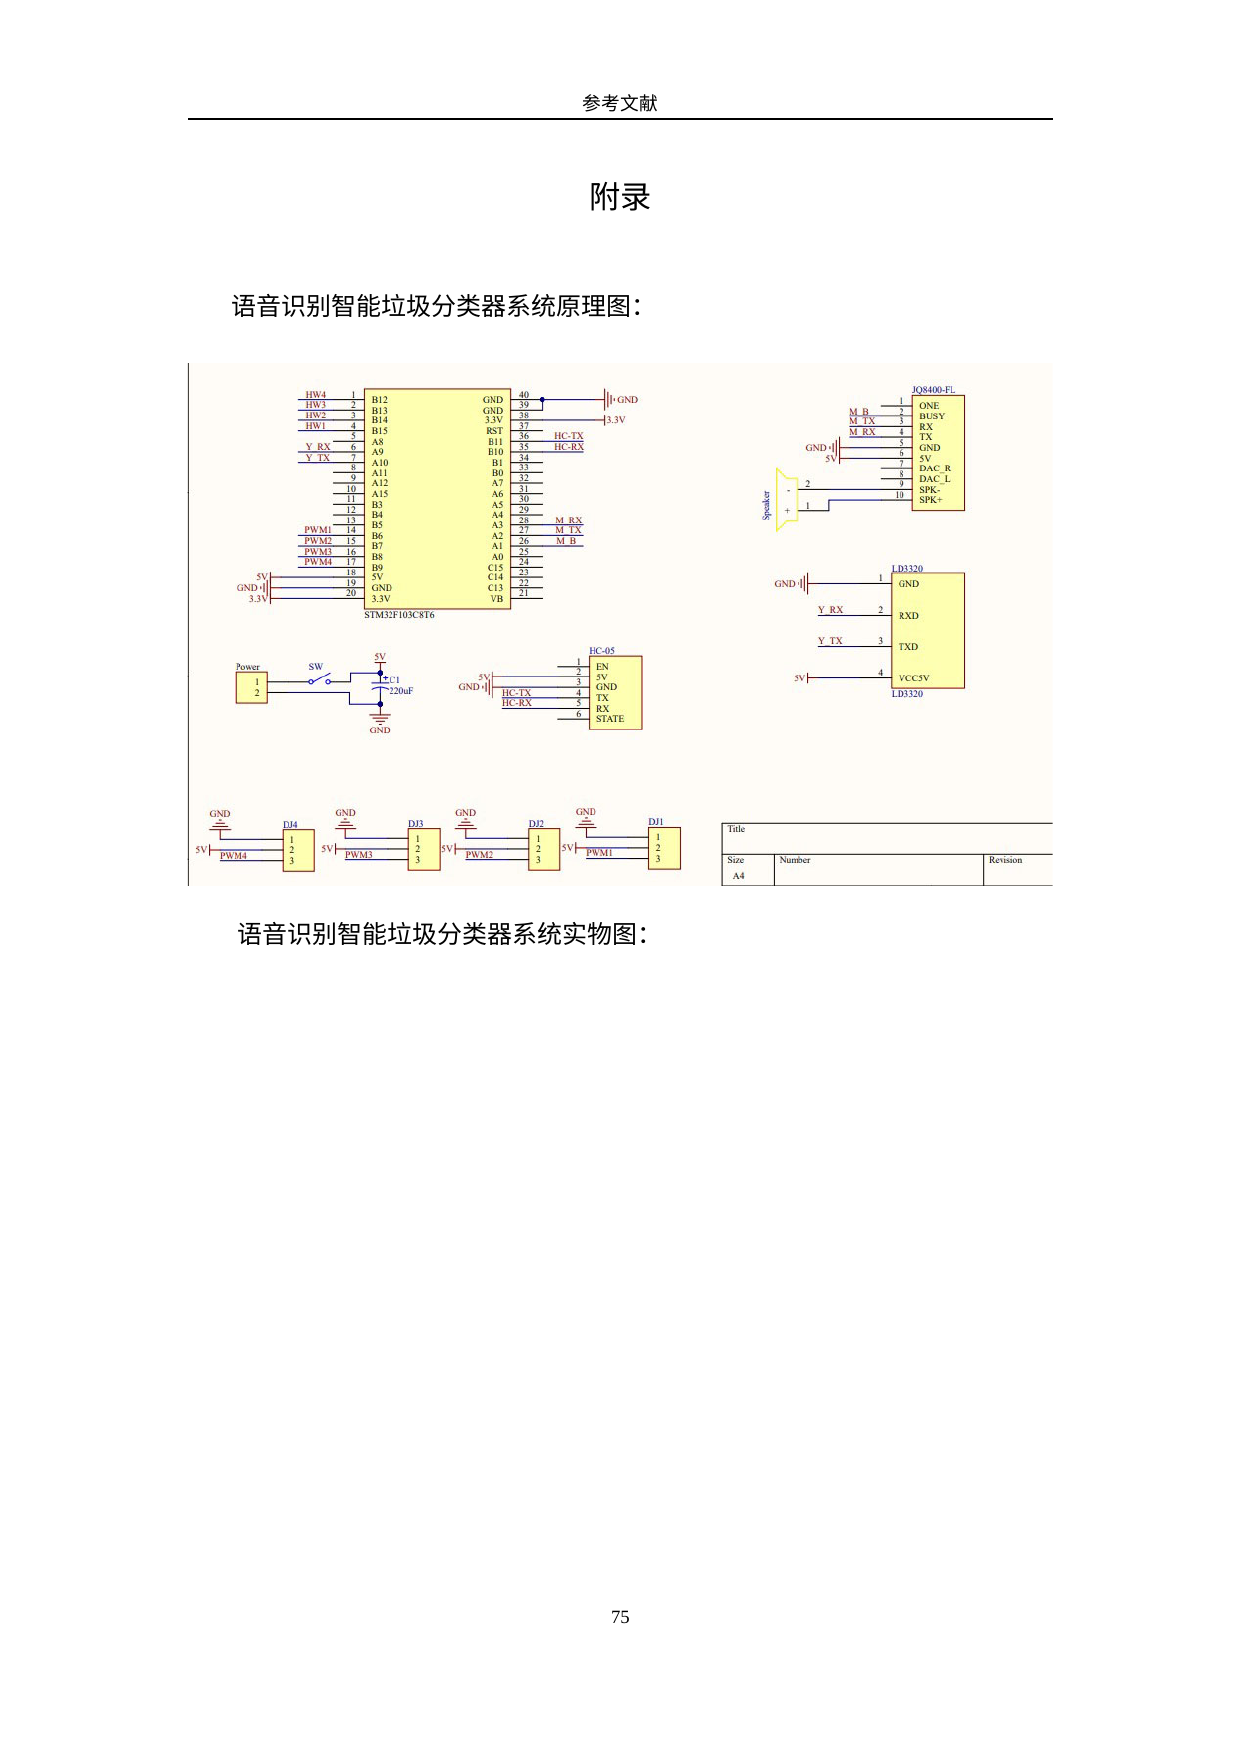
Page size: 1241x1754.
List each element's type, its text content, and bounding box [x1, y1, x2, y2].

text 语音识别智能垃圾分类器系统原理图： [187, 272, 1053, 337]
text 附录 [187, 162, 1053, 227]
picture [187, 363, 1053, 886]
text 语音识别智能垃圾分类器系统实物图： [187, 901, 1053, 966]
